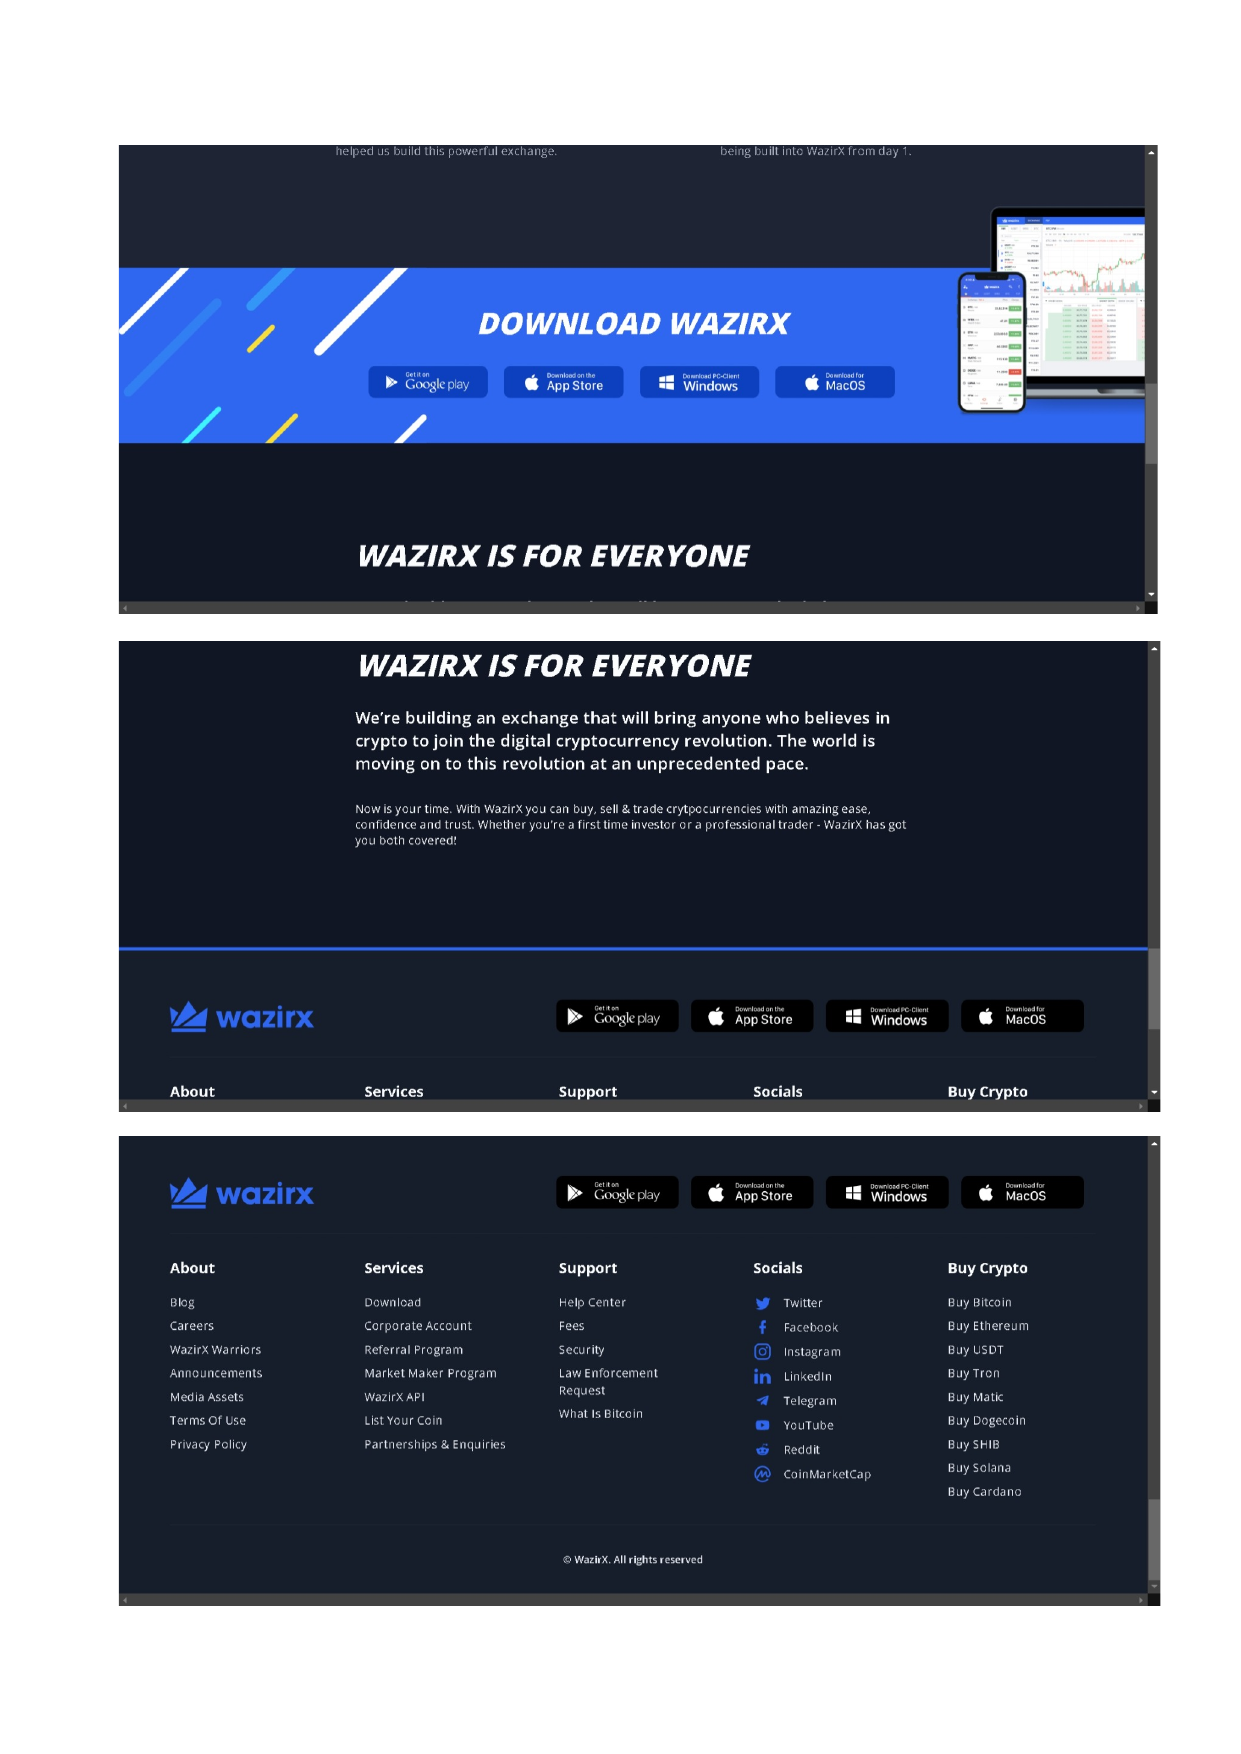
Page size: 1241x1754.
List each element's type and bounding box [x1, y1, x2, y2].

picture [118, 641, 1161, 1112]
picture [118, 1136, 1161, 1606]
picture [118, 145, 1158, 614]
